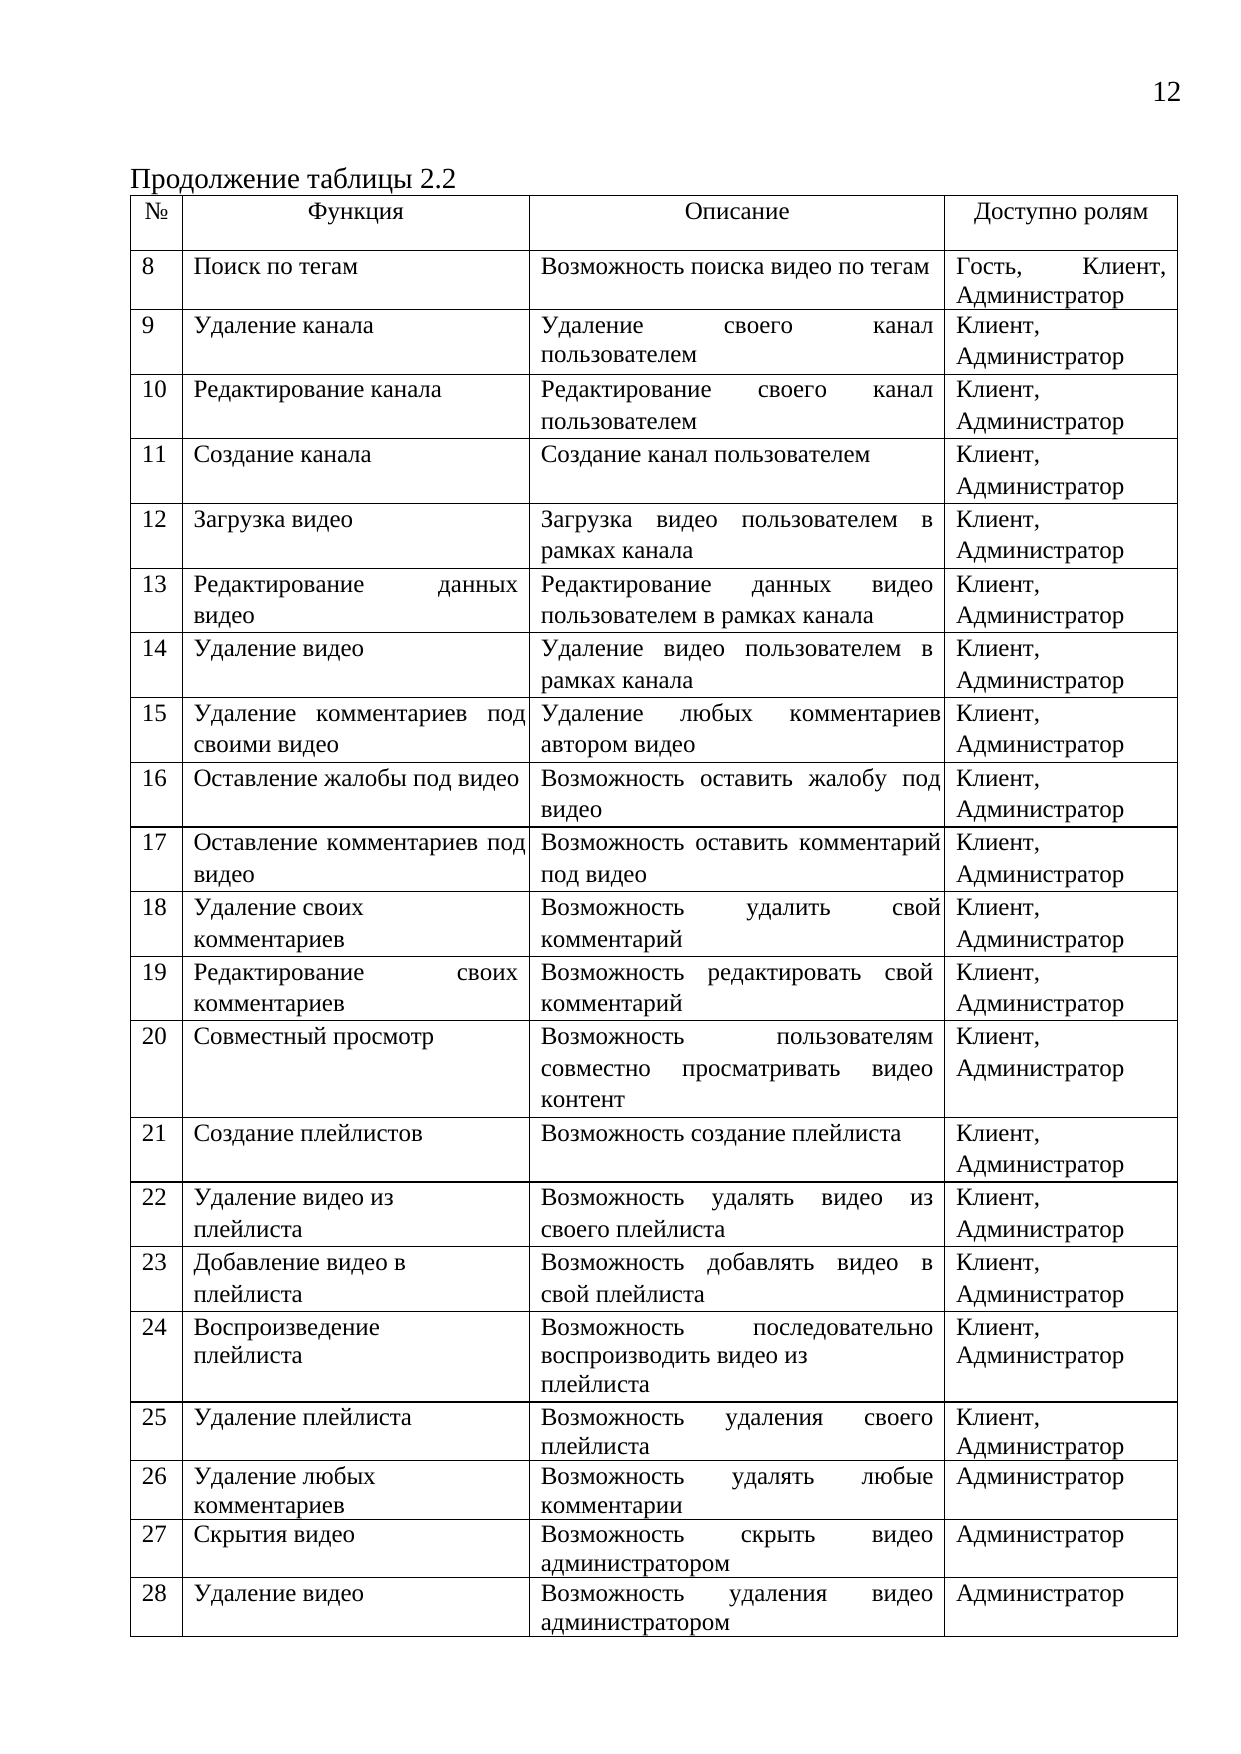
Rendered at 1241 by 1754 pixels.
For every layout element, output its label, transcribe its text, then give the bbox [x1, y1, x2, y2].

table_cell Возможность поиска видео по тегам [530, 251, 944, 309]
table_cell Администратор [945, 1520, 1177, 1577]
table_cell Редактирование своих комментариев [183, 957, 529, 1020]
table_cell Удаление канала [183, 310, 529, 373]
table_cell 21 [131, 1118, 182, 1181]
table_cell 26 [131, 1461, 182, 1518]
table_cell Клиент, Администратор [945, 957, 1177, 1020]
table_cell Редактирование данных видео [183, 569, 529, 632]
table_cell Удаление комментариев под своими видео [183, 698, 529, 762]
table_cell Клиент, Администратор [945, 828, 1177, 891]
text Продолжение таблицы 2.2 [130, 161, 1181, 195]
table_cell Администратор [945, 1578, 1177, 1636]
table_cell Клиент, Администратор [945, 1312, 1177, 1401]
table_cell Оставление жалобы под видео [183, 763, 529, 826]
table_cell 23 [131, 1247, 182, 1311]
table_cell Воспроизведение плейлиста [183, 1312, 529, 1401]
table_cell Клиент, Администратор [945, 1021, 1177, 1117]
table_cell Возможность последовательно воспроизводить видео из плейлиста [530, 1312, 944, 1401]
table_cell 13 [131, 569, 182, 632]
table_header Функция [183, 196, 529, 250]
table_cell Клиент, Администратор [945, 504, 1177, 568]
table_cell Возможность оставить жалобу под видео [530, 763, 944, 826]
table_cell Удаление своих комментариев [183, 892, 529, 956]
table_cell Клиент, Администратор [945, 310, 1177, 373]
table_cell Удаление любых комментариев автором видео [530, 698, 944, 762]
table_cell Возможность удалять любые комментарии [530, 1461, 944, 1518]
table_cell Редактирование данных видео пользователем в рамках канала [530, 569, 944, 632]
table_header № [131, 196, 182, 250]
table_cell Удаление видео из плейлиста [183, 1183, 529, 1246]
table_cell Возможность добавлять видео в свой плейлиста [530, 1247, 944, 1311]
table_cell 17 [131, 828, 182, 891]
table_cell Клиент, Администратор [945, 1183, 1177, 1246]
table_cell 18 [131, 892, 182, 956]
table_cell 20 [131, 1021, 182, 1117]
table_cell Оставление комментариев под видео [183, 828, 529, 891]
table_cell 16 [131, 763, 182, 826]
table_cell Клиент, Администратор [945, 1247, 1177, 1311]
table_cell Удаление видео пользователем в рамках канала [530, 633, 944, 697]
table_cell Редактирование канала [183, 375, 529, 438]
table_cell 11 [131, 439, 182, 503]
table_cell 8 [131, 251, 182, 309]
table_cell Возможность удалять видео из своего плейлиста [530, 1183, 944, 1246]
table_cell 25 [131, 1403, 182, 1460]
table_cell Загрузка видео [183, 504, 529, 568]
table_cell Поиск по тегам [183, 251, 529, 309]
table_cell Возможность создание плейлиста [530, 1118, 944, 1181]
table_cell Администратор [945, 1461, 1177, 1518]
table_cell Возможность удалить свой комментарий [530, 892, 944, 956]
table_cell Возможность пользователям совместно просматривать видео контент [530, 1021, 944, 1117]
table_cell Клиент, Администратор [945, 1403, 1177, 1460]
table_cell 12 [131, 504, 182, 568]
table_cell Гость, Клиент, Администратор [945, 251, 1177, 309]
table_cell 27 [131, 1520, 182, 1577]
table_cell Удаление своего канал пользователем [530, 310, 944, 373]
table_cell Удаление видео [183, 1578, 529, 1636]
table_cell Удаление плейлиста [183, 1403, 529, 1460]
table_cell Клиент, Администратор [945, 1118, 1177, 1181]
table_cell Удаление любых комментариев [183, 1461, 529, 1518]
table_cell 15 [131, 698, 182, 762]
table_cell 28 [131, 1578, 182, 1636]
table_cell 9 [131, 310, 182, 373]
table_cell Создание канал пользователем [530, 439, 944, 503]
table_cell 10 [131, 375, 182, 438]
table_cell Клиент, Администратор [945, 763, 1177, 826]
table_cell 22 [131, 1183, 182, 1246]
table_cell Добавление видео в плейлиста [183, 1247, 529, 1311]
table_cell Клиент, Администратор [945, 375, 1177, 438]
table_cell Создание плейлистов [183, 1118, 529, 1181]
table_cell 19 [131, 957, 182, 1020]
table_cell Возможность редактировать свой комментарий [530, 957, 944, 1020]
table_cell Загрузка видео пользователем в рамках канала [530, 504, 944, 568]
table_cell Совместный просмотр [183, 1021, 529, 1117]
table_cell Возможность скрыть видео администратором [530, 1520, 944, 1577]
table_header Описание [530, 196, 944, 250]
table_cell Клиент, Администратор [945, 892, 1177, 956]
table_cell Создание канала [183, 439, 529, 503]
table_cell Возможность оставить комментарий под видео [530, 828, 944, 891]
table_cell 24 [131, 1312, 182, 1401]
table_cell Возможность удаления видео администратором [530, 1578, 944, 1636]
table_cell Клиент, Администратор [945, 439, 1177, 503]
table_cell Клиент, Администратор [945, 698, 1177, 762]
table_cell Возможность удаления своего плейлиста [530, 1403, 944, 1460]
table_cell Удаление видео [183, 633, 529, 697]
table_header Доступно ролям [945, 196, 1177, 250]
table_cell Редактирование своего канал пользователем [530, 375, 944, 438]
table_cell Клиент, Администратор [945, 569, 1177, 632]
table_cell Клиент, Администратор [945, 633, 1177, 697]
table_cell 14 [131, 633, 182, 697]
table_cell Скрытия видео [183, 1520, 529, 1577]
